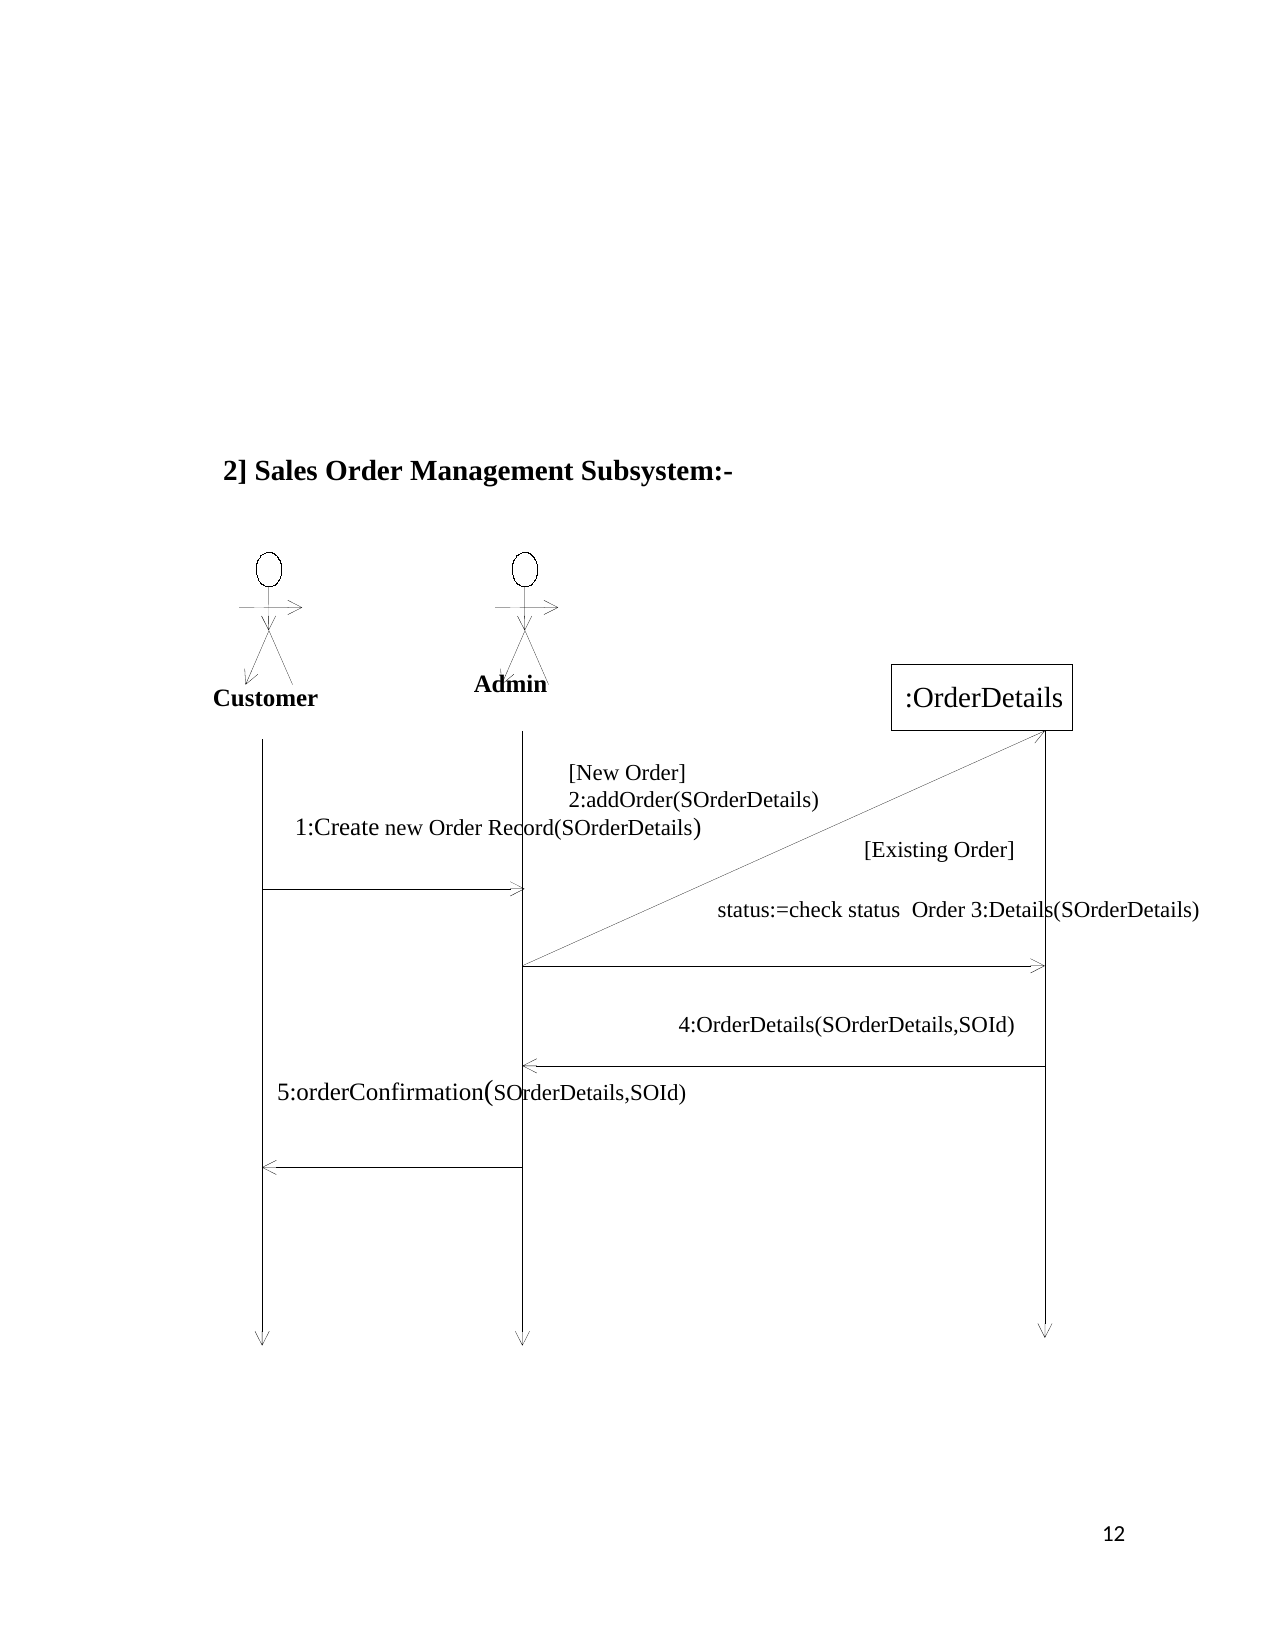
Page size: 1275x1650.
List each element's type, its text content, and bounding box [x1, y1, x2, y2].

text 2] Sales Order Management Subsystem:- [150, 453, 1125, 487]
